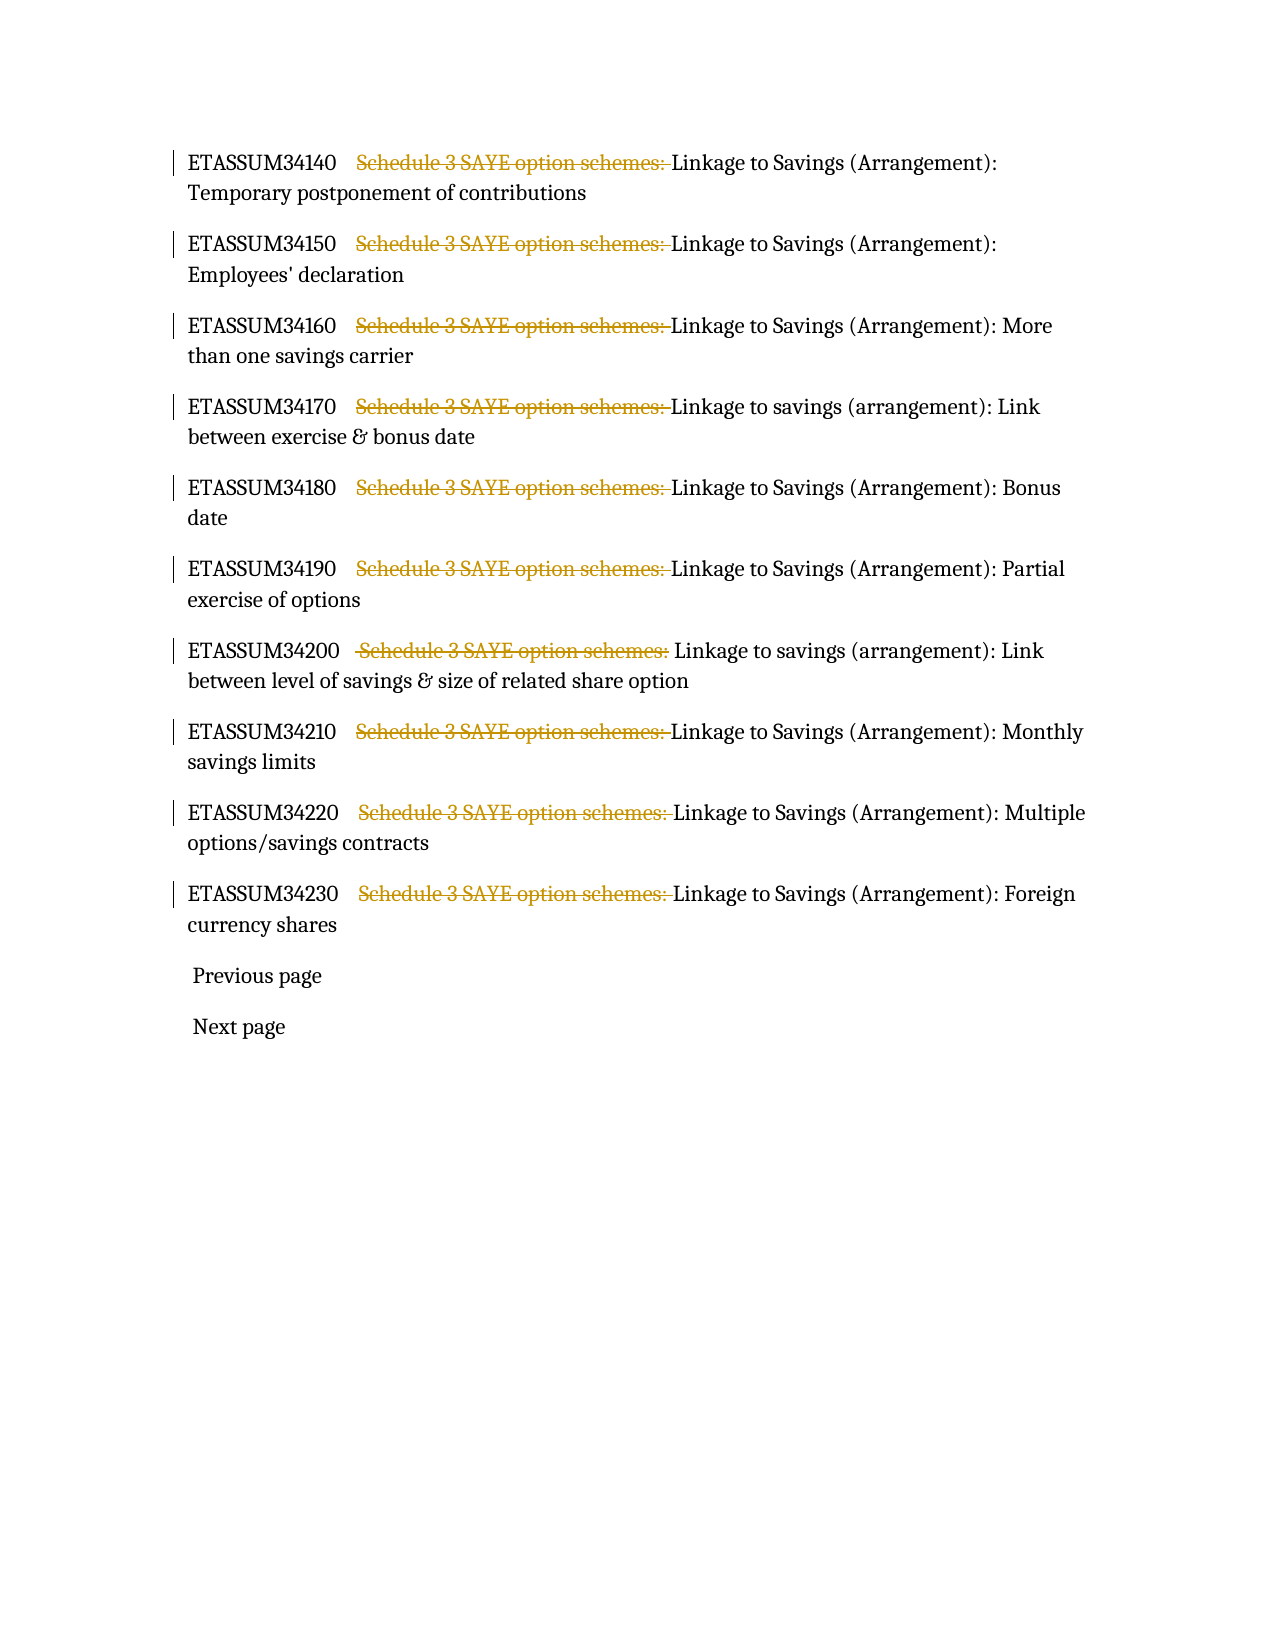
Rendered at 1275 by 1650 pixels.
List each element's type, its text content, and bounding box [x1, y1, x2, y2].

text ETASSUM34140 Linkage to Savings (Arrangement): Temporary postponement of contributions [187, 150, 1087, 207]
text ETASSUM34190 Linkage to Savings (Arrangement): Partial exercise of options [187, 556, 1087, 613]
text ETASSUM34160 Linkage to Savings (Arrangement): More than one savings carrier [187, 312, 1087, 369]
text ETASSUM34230 Linkage to Savings (Arrangement): Foreign currency shares [187, 881, 1087, 938]
text ETASSUM34180 Linkage to Savings (Arrangement): Bonus date [187, 475, 1087, 532]
text Previous page [187, 962, 1087, 989]
text ETASSUM34150 Linkage to Savings (Arrangement): Employees' declaration [187, 231, 1087, 288]
text ETASSUM34220 Linkage to Savings (Arrangement): Multiple options/savings contracts [187, 800, 1087, 857]
text ETASSUM34210 Linkage to Savings (Arrangement): Monthly savings limits [187, 719, 1087, 775]
text ETASSUM34170 Linkage to savings (arrangement): Link between exercise & bonus date [187, 394, 1087, 450]
text Next page [187, 1013, 1087, 1040]
text ETASSUM34200 Linkage to savings (arrangement): Link between level of savings & size of related share option [187, 637, 1087, 694]
